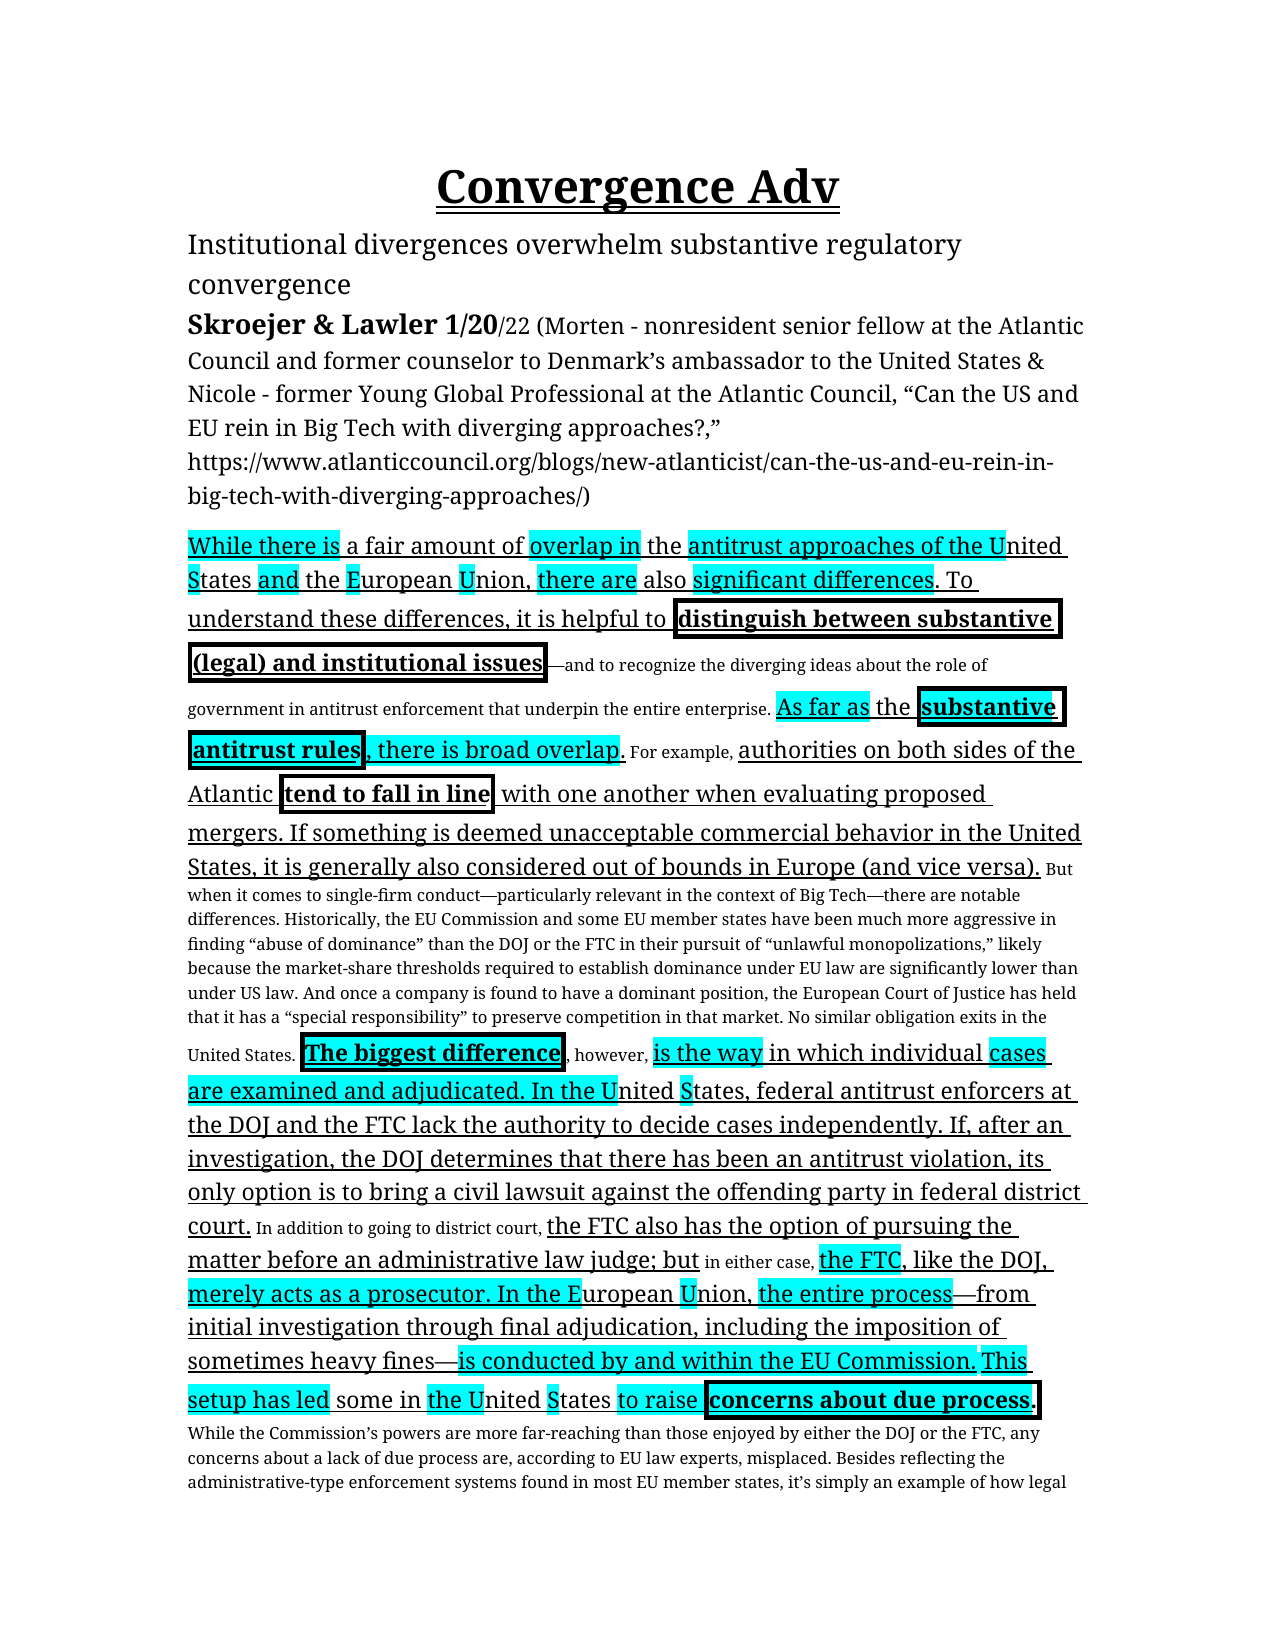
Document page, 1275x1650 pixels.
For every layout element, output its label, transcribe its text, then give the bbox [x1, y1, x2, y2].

subtitle Institutional divergences overwhelm substantive regulatory convergence [187, 226, 1087, 302]
subtitle Convergence Adv [187, 154, 1087, 217]
text Skroejer & Lawler 1/20/22 (Morten - nonresident senior fellow at the Atlantic Council and former counselor to Denmark’s ambassador to the United States & Nicole - former Young Global Professional at the Atlantic Council, “Can the US and EU rein in Big Tech with diverging approaches?,” https://www.atlanticcouncil.org/blogs/new-atlanticist/can-the-us-and-eu-rein-in-big-tech-with-diverging-approaches/) [187, 305, 1087, 511]
